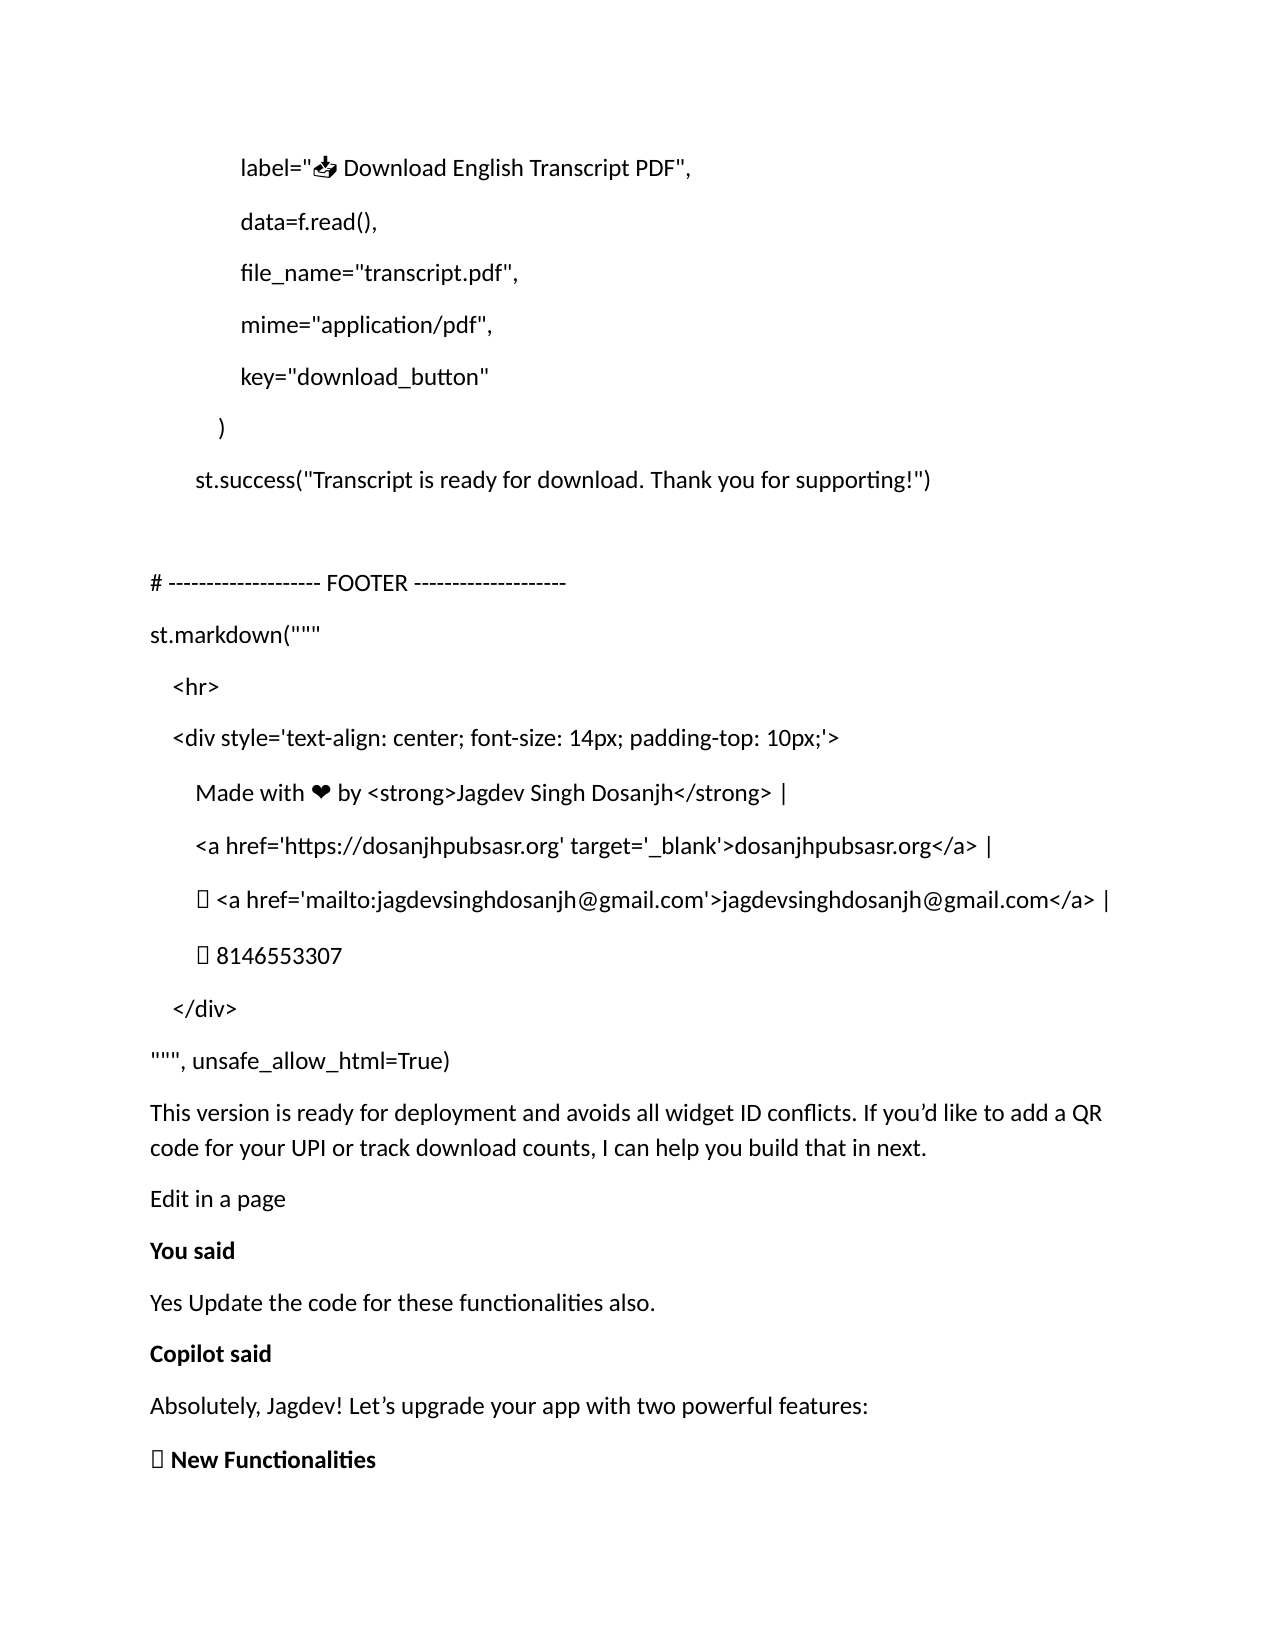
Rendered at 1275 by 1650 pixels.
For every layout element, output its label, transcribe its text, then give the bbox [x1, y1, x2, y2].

text Copilot said [150, 1338, 1125, 1369]
text st.success("Transcript is ready for download. Thank you for supporting!") [150, 464, 1125, 495]
text file_name="transcript.pdf", [150, 257, 1125, 288]
text <hr> [150, 671, 1125, 701]
text This version is ready for deployment and avoids all widget ID conflicts. If you’d like to add a QR code for your UPI or track download counts, I can help you build that in next. [150, 1097, 1125, 1162]
text 📧 <a href='mailto:jagdevsinghdosanjh@gmail.com'>jagdevsinghdosanjh@gmail.com</a> | [150, 882, 1125, 916]
text key="download_button" [150, 361, 1125, 391]
text st.markdown(""" [150, 619, 1125, 650]
text ) [150, 412, 1125, 443]
text Edit in a page [150, 1183, 1125, 1214]
text 📞 8146553307 [150, 937, 1125, 972]
text <a href='https://dosanjhpubsasr.org' target='_blank'>dosanjhpubsasr.org</a> | [150, 830, 1125, 861]
text mime="application/pdf", [150, 309, 1125, 340]
text Yes Update the code for these functionalities also. [150, 1287, 1125, 1317]
text # -------------------- FOOTER -------------------- [150, 567, 1125, 598]
text Made with ❤️ by <strong>Jagdev Singh Dosanjh</strong> | [150, 774, 1125, 808]
text <div style='text-align: center; font-size: 14px; padding-top: 10px;'> [150, 722, 1125, 753]
text You said [150, 1235, 1125, 1266]
text Absolutely, Jagdev! Let’s upgrade your app with two powerful features: [150, 1390, 1125, 1421]
text """, unsafe_allow_html=True) [150, 1045, 1125, 1076]
text </div> [150, 993, 1125, 1024]
text label="📥 Download English Transcript PDF", [150, 150, 1125, 184]
text ✅ New Functionalities [150, 1442, 1125, 1476]
text data=f.read(), [150, 206, 1125, 236]
